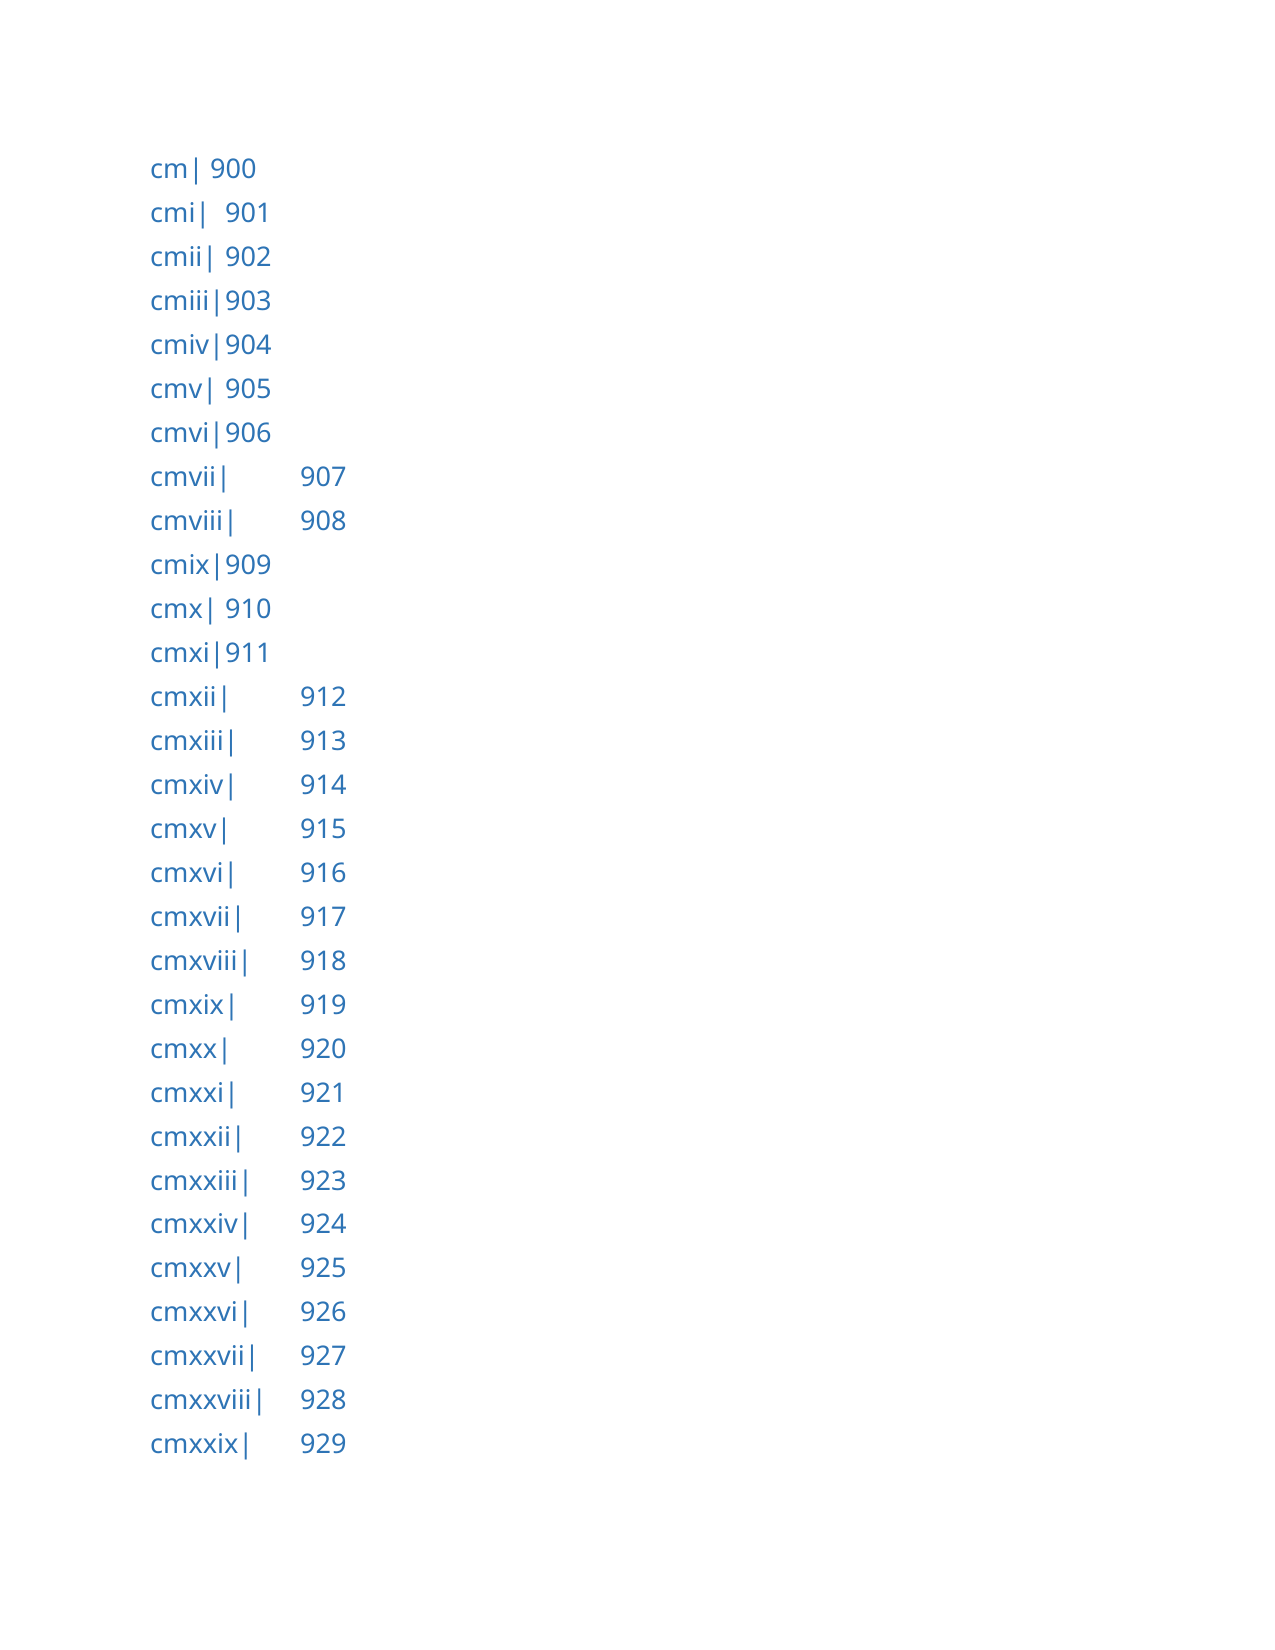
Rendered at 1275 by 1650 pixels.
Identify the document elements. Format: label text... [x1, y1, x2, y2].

subtitle 912 [150, 677, 1125, 714]
subtitle 906 [150, 414, 1125, 451]
subtitle 919 [150, 985, 1125, 1022]
subtitle 918 [150, 941, 1125, 978]
subtitle 911 [150, 633, 1125, 670]
subtitle 908 [150, 502, 1125, 538]
subtitle 922 [150, 1117, 1125, 1154]
subtitle 928 [150, 1381, 1125, 1418]
subtitle 905 [150, 370, 1125, 407]
subtitle 909 [150, 546, 1125, 582]
subtitle 923 [150, 1161, 1125, 1198]
subtitle 924 [150, 1205, 1125, 1242]
subtitle 903 [150, 282, 1125, 319]
subtitle 915 [150, 809, 1125, 846]
subtitle 904 [150, 326, 1125, 363]
subtitle 917 [150, 897, 1125, 934]
subtitle 902 [150, 238, 1125, 275]
subtitle 927 [150, 1337, 1125, 1374]
subtitle 921 [150, 1073, 1125, 1110]
subtitle 914 [150, 765, 1125, 802]
subtitle 925 [150, 1249, 1125, 1286]
subtitle 901 [150, 194, 1125, 231]
subtitle 910 [150, 589, 1125, 626]
subtitle 907 [150, 458, 1125, 494]
subtitle 920 [150, 1029, 1125, 1066]
subtitle 900 [150, 150, 1125, 187]
subtitle 929 [150, 1425, 1125, 1462]
subtitle 926 [150, 1293, 1125, 1330]
subtitle 916 [150, 853, 1125, 890]
subtitle 913 [150, 721, 1125, 758]
